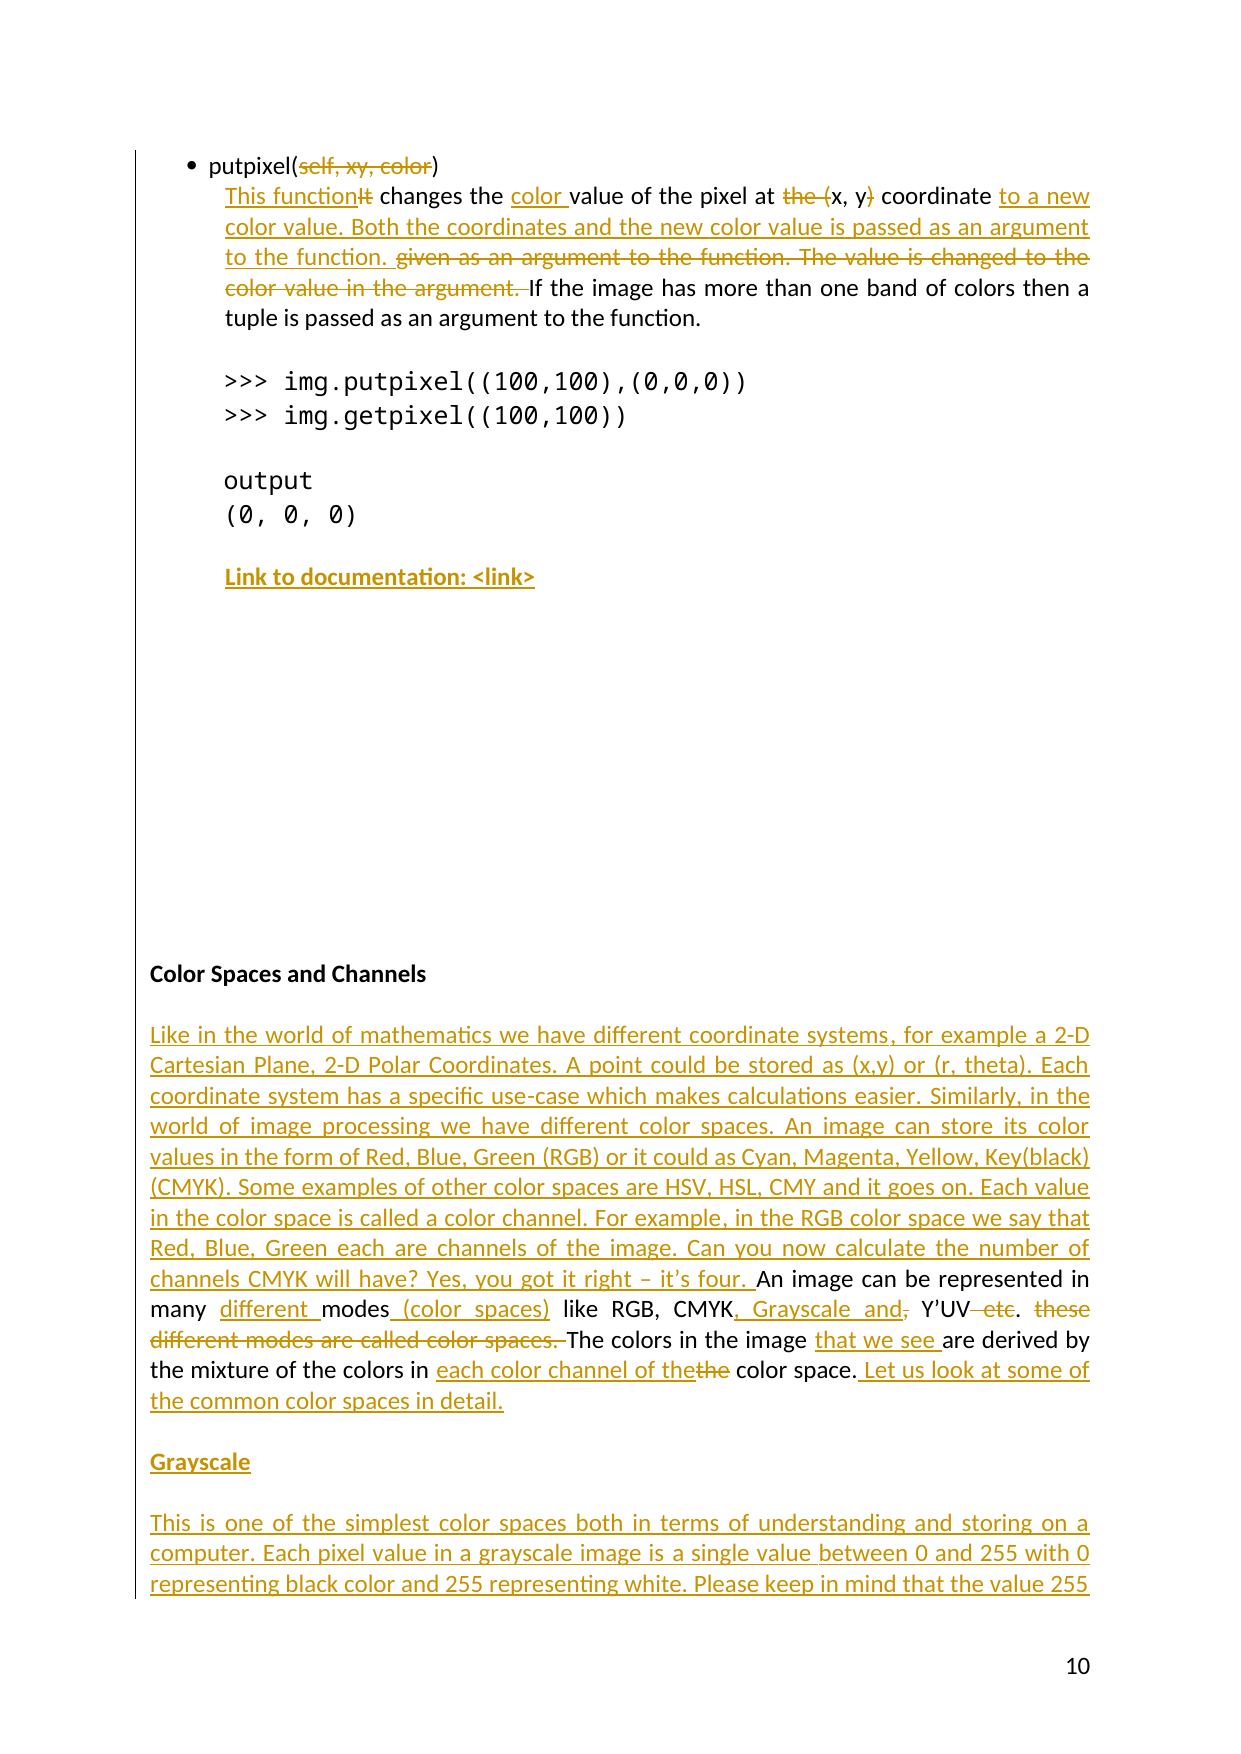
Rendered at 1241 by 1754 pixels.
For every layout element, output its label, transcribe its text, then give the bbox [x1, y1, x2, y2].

text An image can be represented in many modes like RGB, CMYK Y’UV. The colors in the image are derived by the mixture of the colors in color space. [150, 1108, 1090, 1136]
text An image can be represented in many modes like RGB, CMYK Y’UV. The colors in the image are derived by the mixture of the colors in color space. [150, 1230, 1090, 1258]
text output [150, 462, 1090, 496]
text Color Spaces and Channels [150, 958, 1090, 988]
list changes the value of the pixel at x, y coordinate If the image has more than one band of colors then a tuple is passed as an argument to the function. [225, 181, 1090, 237]
list putpixel() [187, 150, 1090, 181]
text An image can be represented in many modes like RGB, CMYK Y’UV. The colors in the image are derived by the mixture of the colors in color space. [150, 1019, 1090, 1075]
text (0, 0, 0) [150, 496, 1090, 530]
text >>> img.putpixel((100,100),(0,0,0)) [150, 364, 1090, 398]
text An image can be represented in many modes like RGB, CMYK Y’UV. The colors in the image are derived by the mixture of the colors in color space. [150, 1260, 1090, 1416]
text An image can be represented in many modes like RGB, CMYK Y’UV. The colors in the image are derived by the mixture of the colors in color space. [150, 1199, 1090, 1228]
text An image can be represented in many modes like RGB, CMYK Y’UV. The colors in the image are derived by the mixture of the colors in color space. [150, 1169, 1090, 1197]
text >>> img.getpixel((100,100)) [150, 398, 1090, 432]
text An image can be represented in many modes like RGB, CMYK Y’UV. The colors in the image are derived by the mixture of the colors in color space. [150, 1077, 1090, 1106]
list changes the value of the pixel at x, y coordinate If the image has more than one band of colors then a tuple is passed as an argument to the function. [225, 239, 1090, 333]
text An image can be represented in many modes like RGB, CMYK Y’UV. The colors in the image are derived by the mixture of the colors in color space. [150, 1138, 1090, 1167]
